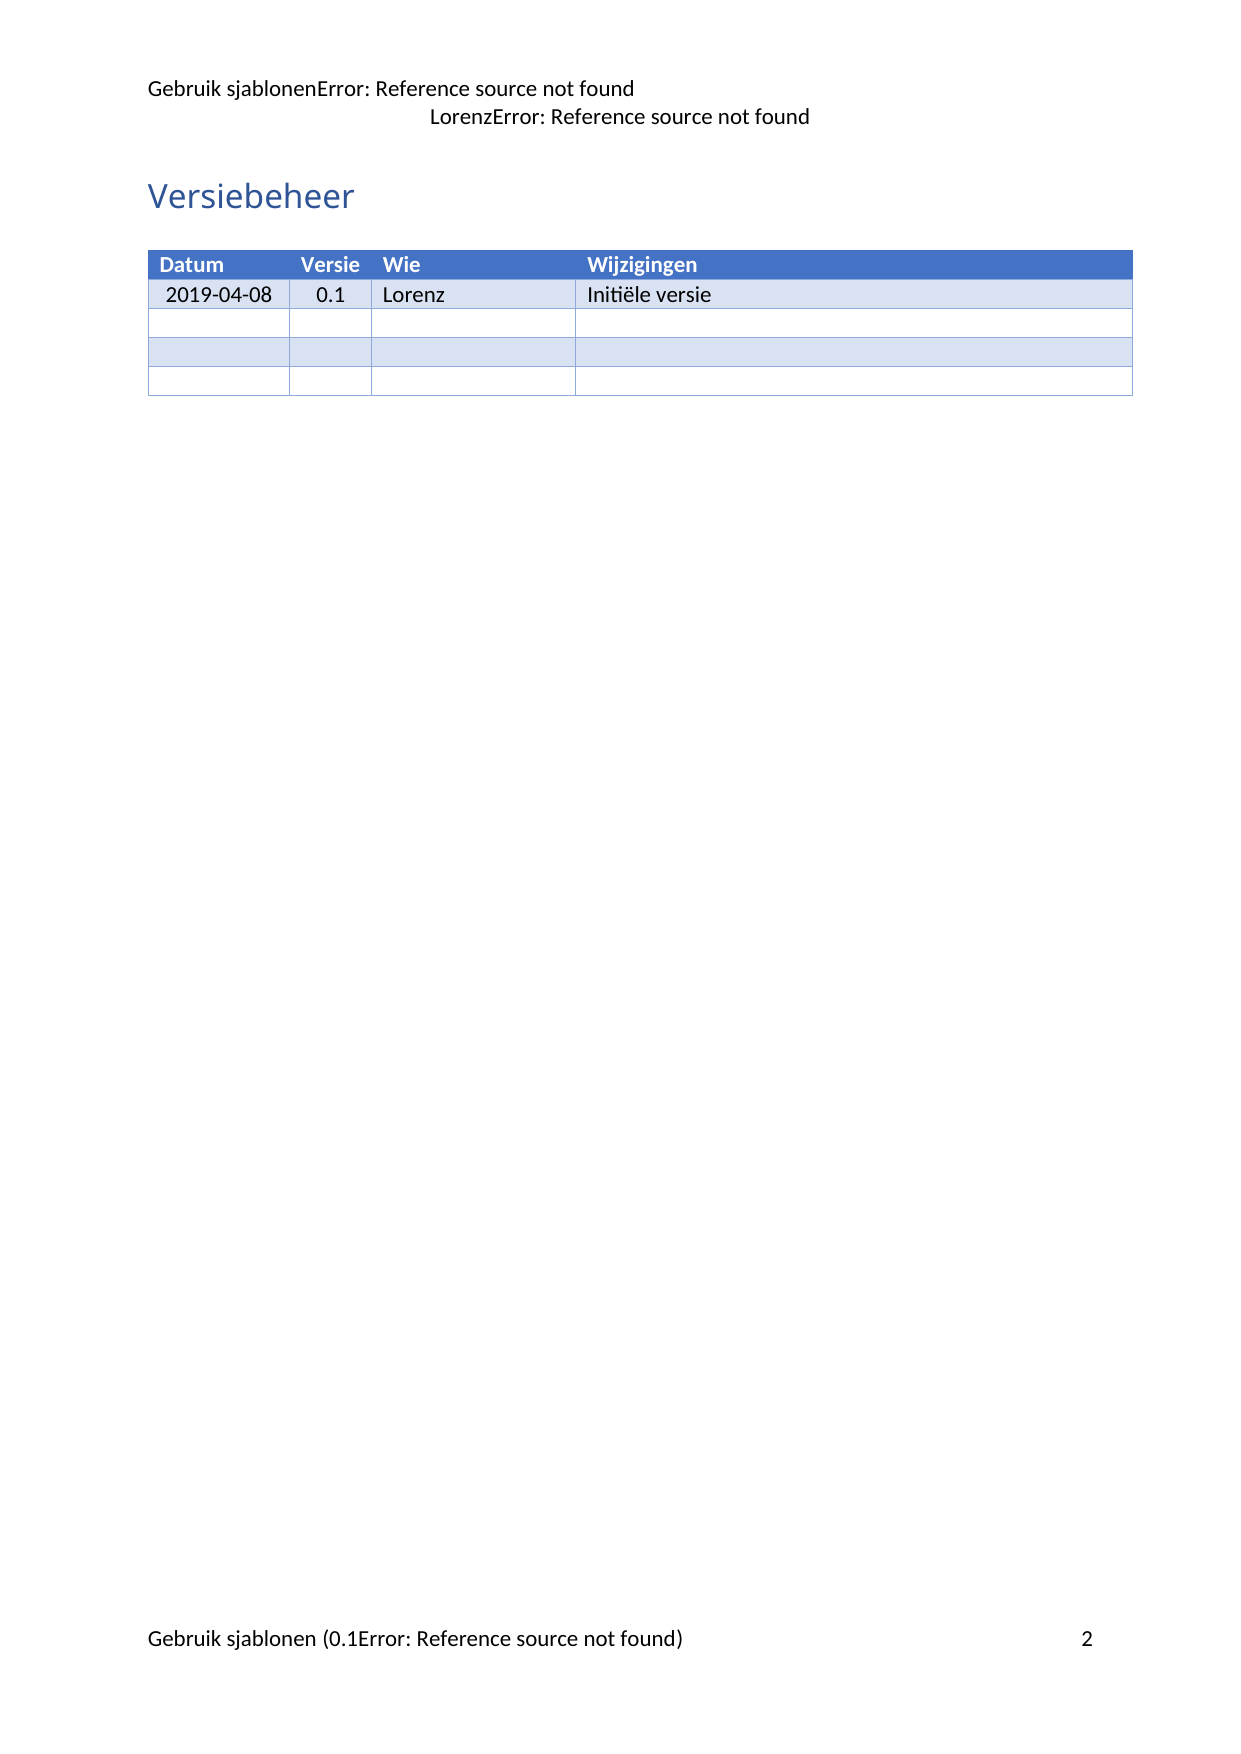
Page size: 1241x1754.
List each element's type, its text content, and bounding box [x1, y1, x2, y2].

table_cell 0.1 [290, 280, 371, 308]
table_cell [290, 367, 371, 395]
table_cell [290, 338, 371, 366]
table_cell [372, 367, 575, 395]
table_cell Initiële versie [576, 280, 1132, 308]
table_header Wijzigingen [576, 251, 1132, 279]
table_cell [372, 309, 575, 337]
table_cell [576, 309, 1132, 337]
table_cell [576, 367, 1132, 395]
table_cell Lorenz [372, 280, 575, 308]
table_header Datum [149, 251, 289, 279]
table_cell [576, 338, 1132, 366]
table_cell [372, 338, 575, 366]
table_cell [290, 309, 371, 337]
table_header Versie [290, 251, 371, 279]
table_cell 2019-04-08 [149, 280, 289, 308]
table_header Wie [372, 251, 575, 279]
table_cell [149, 309, 289, 337]
table_cell [149, 367, 289, 395]
subtitle Versiebeheer [148, 173, 1093, 218]
table_cell [149, 338, 289, 366]
